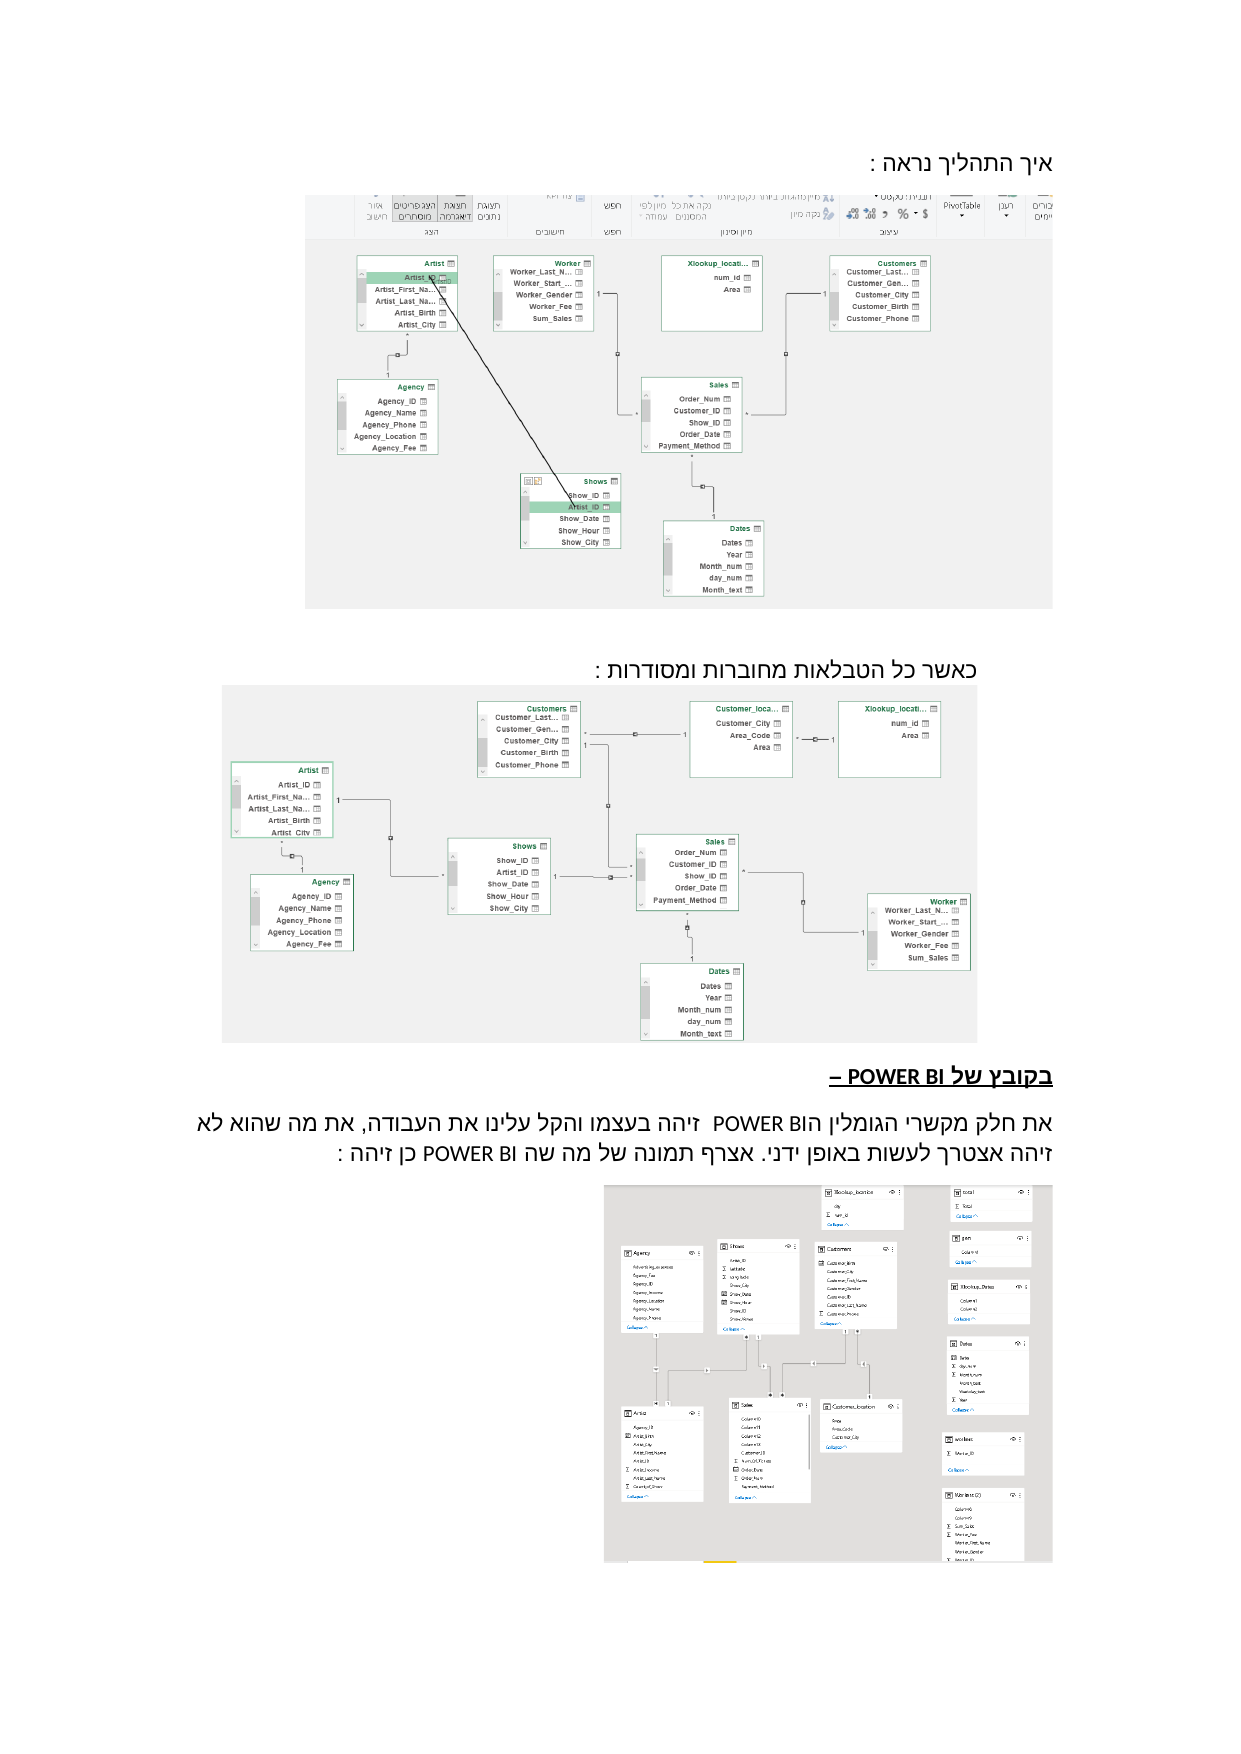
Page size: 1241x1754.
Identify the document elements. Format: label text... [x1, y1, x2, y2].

text איך התהליך נראה : [187, 150, 1053, 176]
list כאשר כל הטבלאות מחוברות ומסודרות : [187, 657, 978, 683]
picture [603, 1185, 1053, 1563]
picture [221, 685, 978, 1043]
text בקובץ של POWER BI – [187, 1062, 1053, 1090]
picture [305, 195, 1053, 609]
text את חלק מקשרי הגומלין הPOWER BI זיהה בעצמו והקל עלינו את העבודה, את מה שהוא לא זיהה אצטרך לעשות באופן ידני. אצרף תמונה של מה שה POWER BI כן זיהה : [187, 1109, 1053, 1167]
